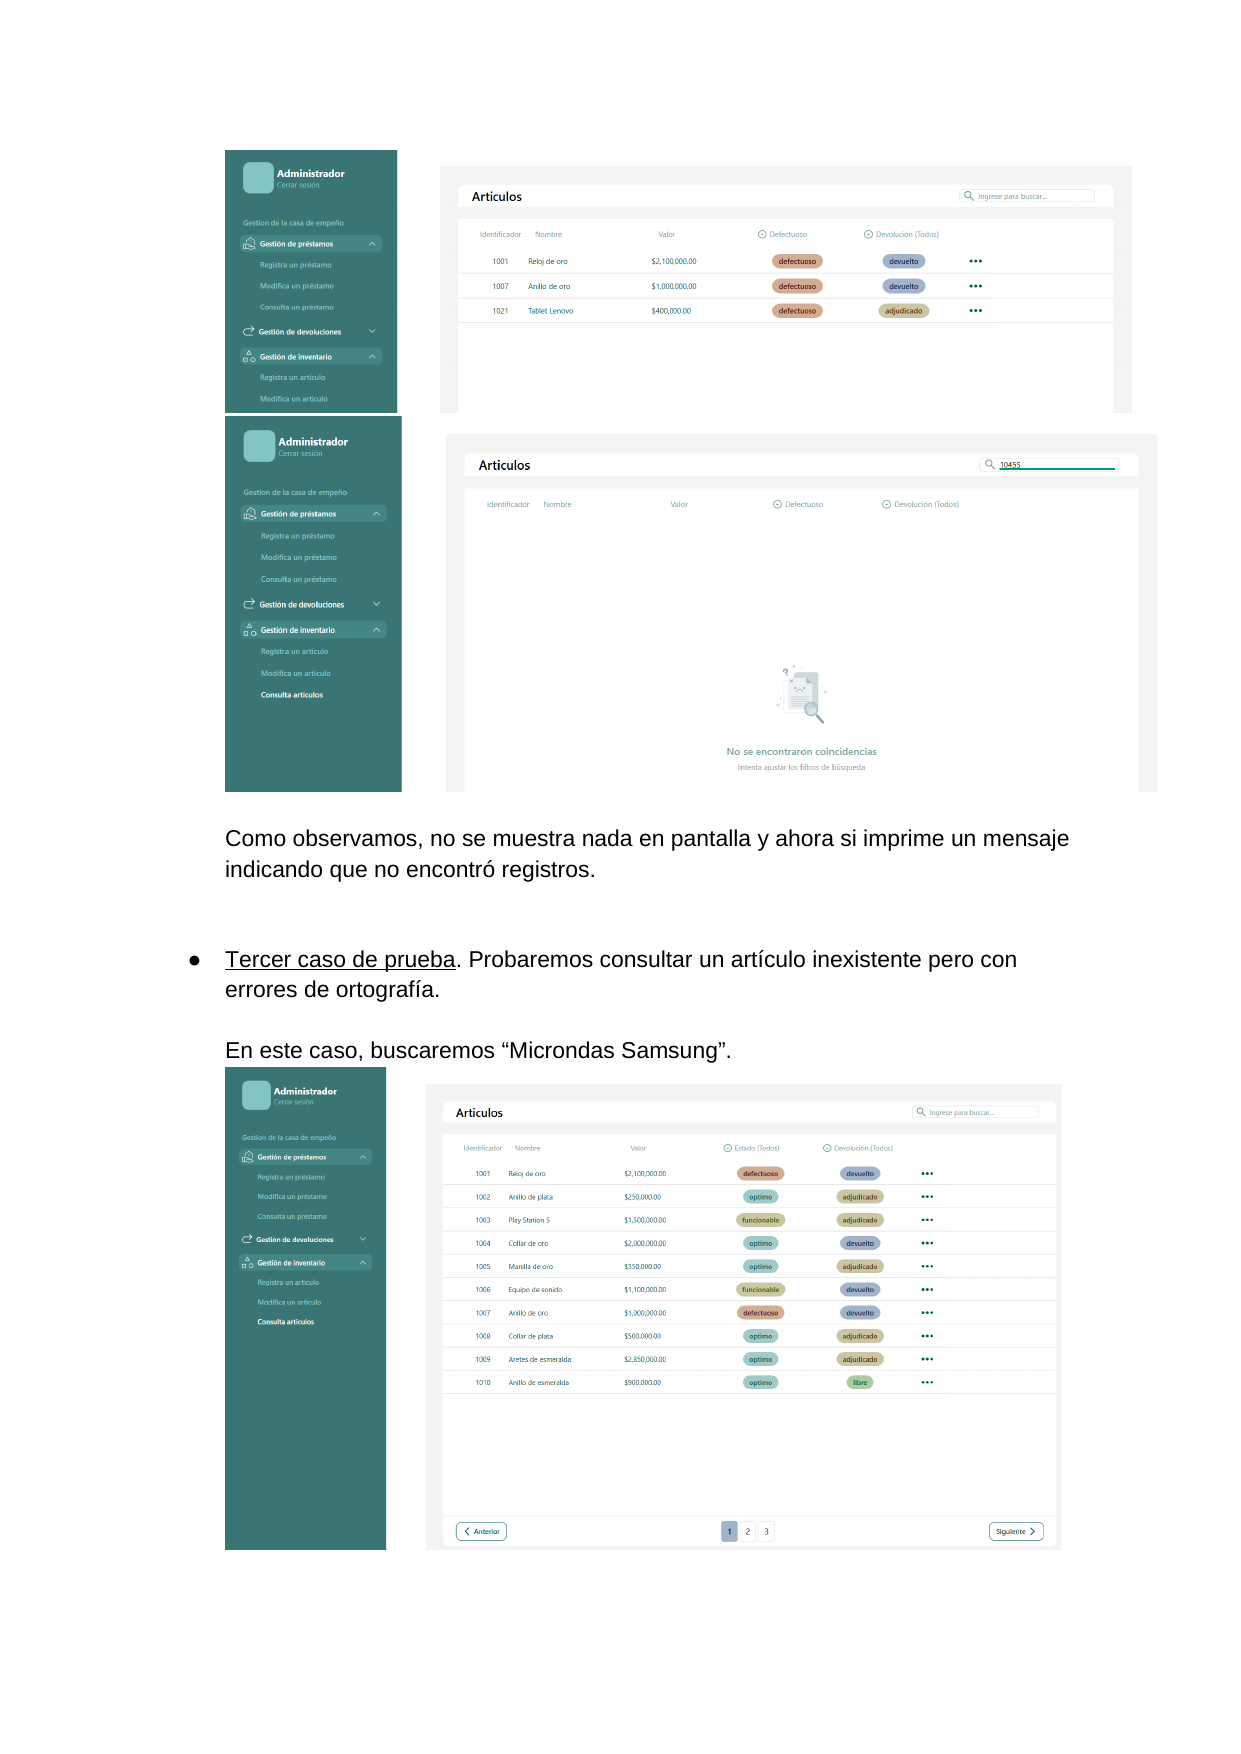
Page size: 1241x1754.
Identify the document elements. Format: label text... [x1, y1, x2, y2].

text En este caso, buscaremos “Microndas Samsung”. [225, 1037, 1090, 1063]
picture [225, 1067, 1062, 1550]
text Como observamos, no se muestra nada en pantalla y ahora si imprime un mensaje indicando que no encontró registros. [225, 825, 1090, 882]
picture [225, 416, 1166, 792]
list Tercer caso de prueba. Probaremos consultar un artículo inexistente pero con errores de ortografía. [187, 946, 1090, 1003]
picture [225, 150, 1166, 413]
